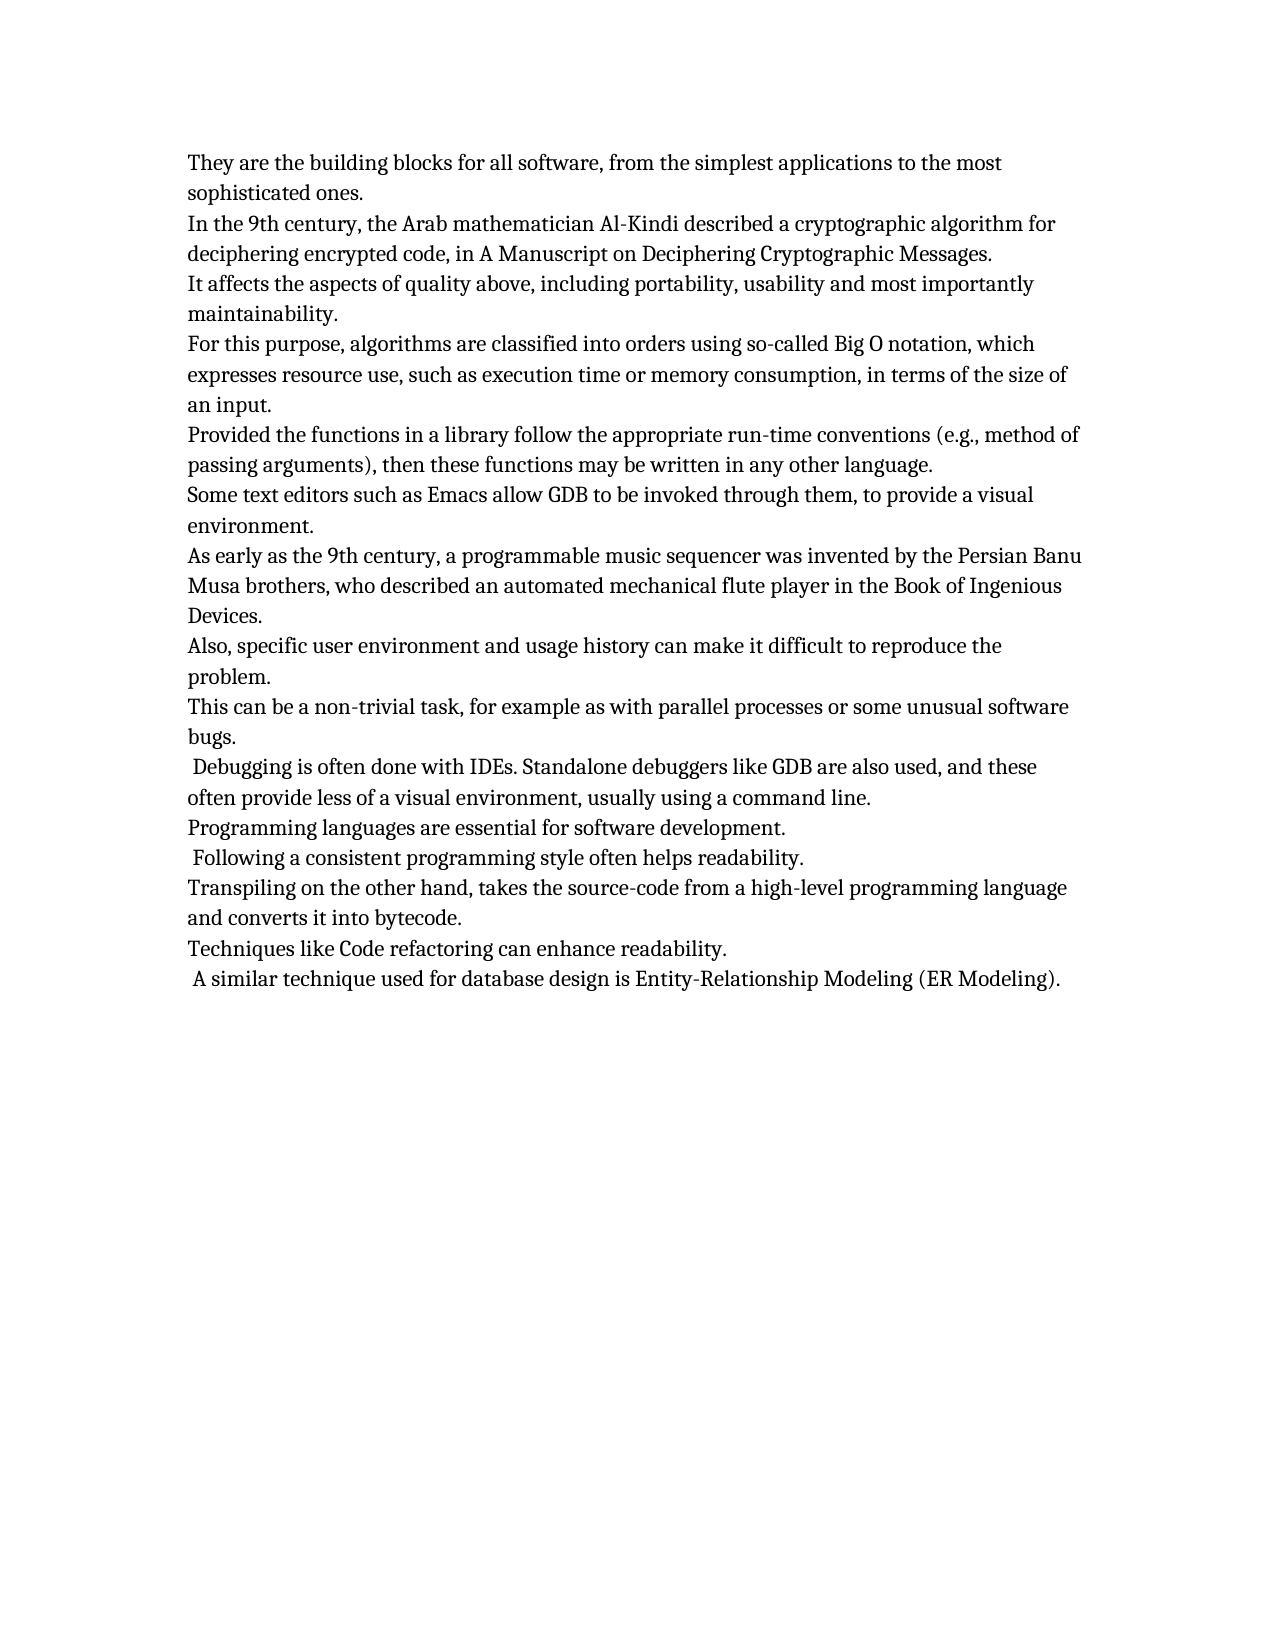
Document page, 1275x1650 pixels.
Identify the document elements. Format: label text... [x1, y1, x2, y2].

text They are the building blocks for all software, from the simplest applications to the most sophisticated ones. In the 9th century, the Arab mathematician Al-Kindi described a cryptographic algorithm for deciphering encrypted code, in A Manuscript on Deciphering Cryptographic Messages. It affects the aspects of quality above, including portability, usability and most importantly maintainability. For this purpose, algorithms are classified into orders using so-called Big O notation, which expresses resource use, such as execution time or memory consumption, in terms of the size of an input. Provided the functions in a library follow the appropriate run-time conventions (e.g., method of passing arguments), then these functions may be written in any other language. Some text editors such as Emacs allow GDB to be invoked through them, to provide a visual environment. As early as the 9th century, a programmable music sequencer was invented by the Persian Banu Musa brothers, who described an automated mechanical flute player in the Book of Ingenious Devices. Also, specific user environment and usage history can make it difficult to reproduce the problem. This can be a non-trivial task, for example as with parallel processes or some unusual software bugs. Debugging is often done with IDEs. Standalone debuggers like GDB are also used, and these often provide less of a visual environment, usually using a command line. Programming languages are essential for software development. Following a consistent programming style often helps readability. Transpiling on the other hand, takes the source-code from a high-level programming language and converts it into bytecode. Techniques like Code refactoring can enhance readability. A similar technique used for database design is Entity-Relationship Modeling (ER Modeling). [187, 150, 1087, 992]
